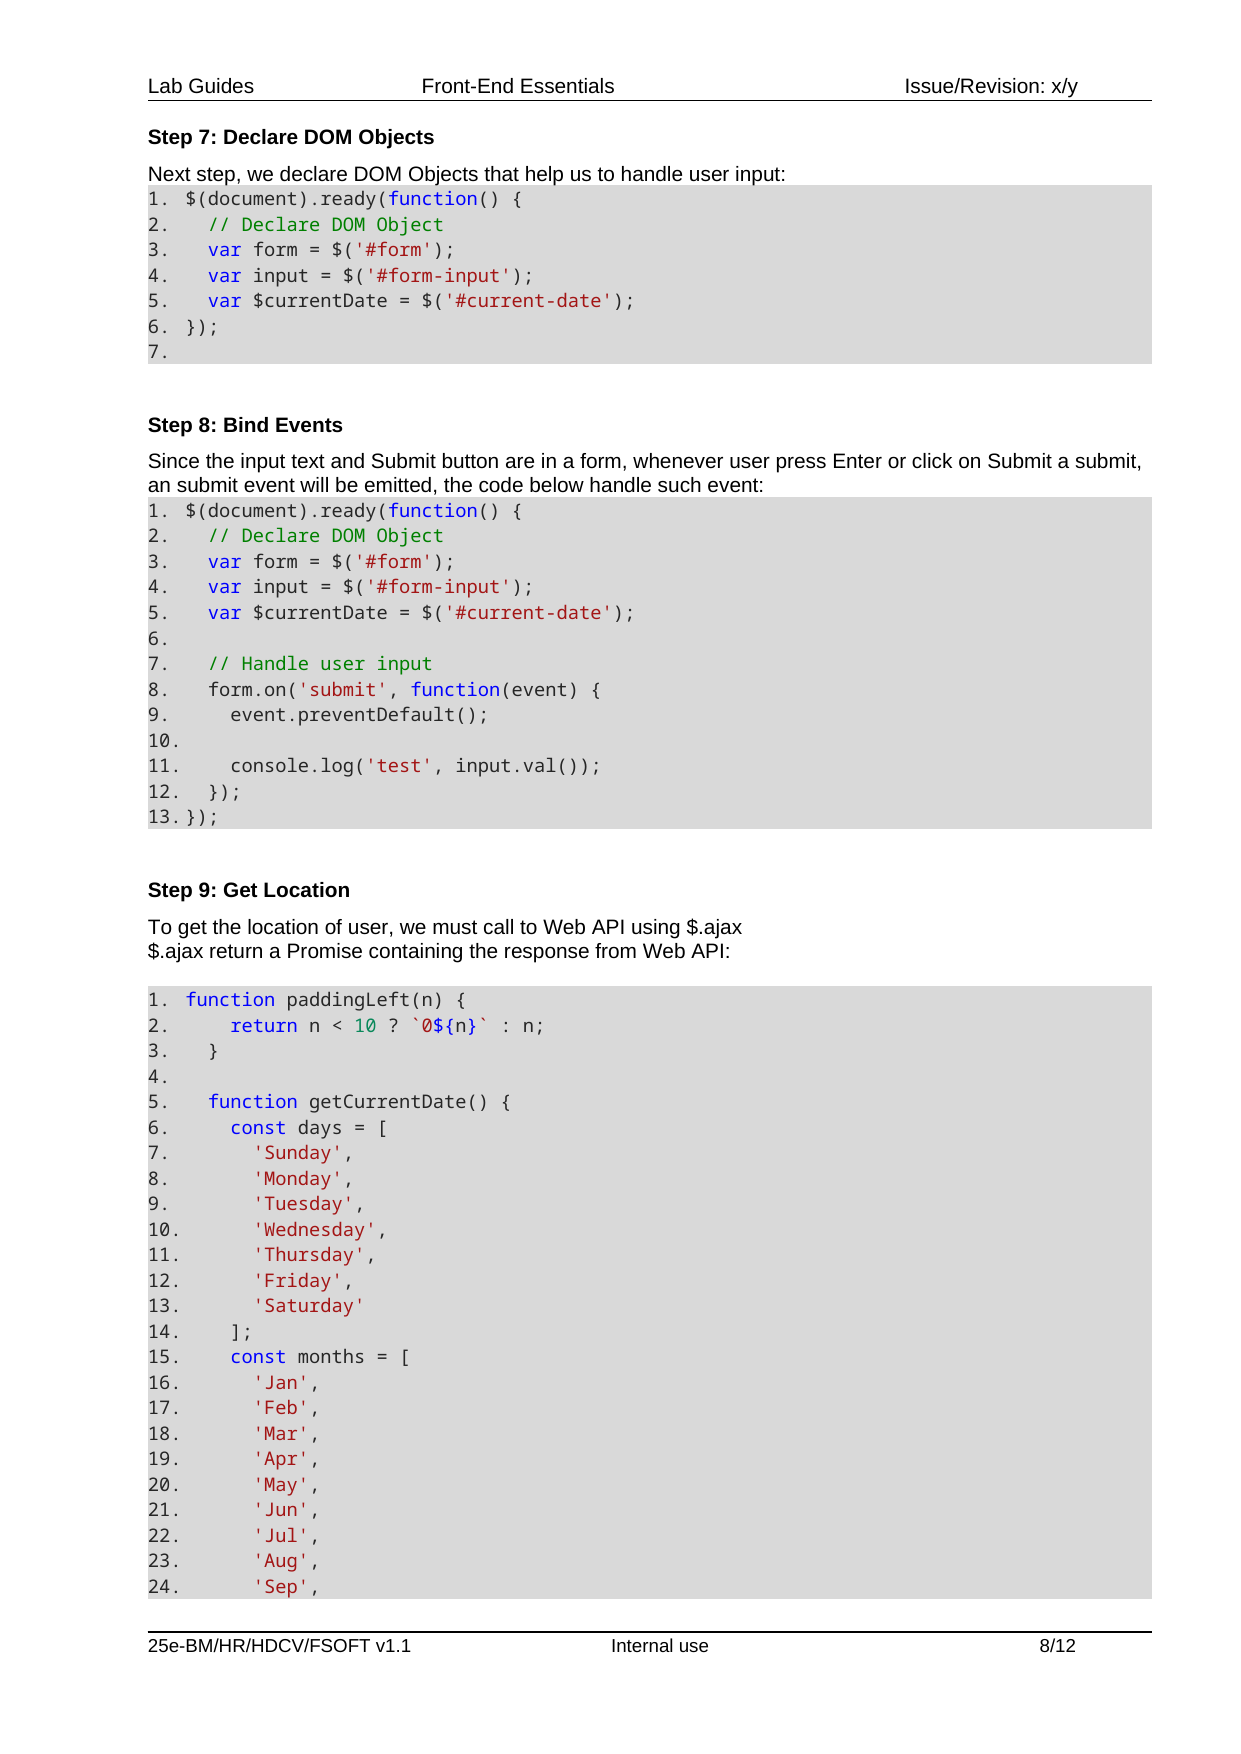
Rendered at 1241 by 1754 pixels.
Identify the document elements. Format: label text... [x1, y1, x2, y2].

list function paddingLeft(n) { [148, 986, 1152, 1012]
text }); [148, 803, 1152, 829]
text 'Monday', [148, 1165, 1152, 1191]
text }); [148, 778, 1152, 803]
text Since the input text and Submit button are in a form, whenever user press Enter or click on Submit a submit, an submit event will be emitted, the code below handle such event: [148, 449, 1152, 497]
text 'Friday', [148, 1267, 1152, 1293]
text To get the location of user, we must call to Web API using $.ajax [148, 914, 1152, 938]
text $.ajax return a Promise containing the response from Web API: [148, 938, 1152, 962]
text var $currentDate = $('#current-date'); [148, 287, 1152, 313]
text 'Saturday' [148, 1293, 1152, 1318]
text 'Mar', [148, 1420, 1152, 1446]
text var input = $('#form-input'); [148, 262, 1152, 287]
text var input = $('#form-input'); [148, 574, 1152, 599]
text const months = [ [148, 1344, 1152, 1369]
text var form = $('#form'); [148, 236, 1152, 262]
text 'Apr', [148, 1446, 1152, 1471]
text Step 7: Declare DOM Objects [148, 125, 1152, 149]
text } [148, 1037, 1152, 1063]
text const days = [ [148, 1114, 1152, 1139]
text console.log('test', input.val()); [148, 752, 1152, 778]
text // Handle user input [148, 650, 1152, 676]
text 'Sunday', [148, 1139, 1152, 1165]
text var form = $('#form'); [148, 548, 1152, 574]
list $(document).ready(function() { [148, 185, 1152, 211]
text Step 8: Bind Events [148, 413, 1152, 437]
text form.on('submit', function(event) { [148, 676, 1152, 701]
text var $currentDate = $('#current-date'); [148, 599, 1152, 625]
text 'Jul', [148, 1522, 1152, 1548]
text 'Thursday', [148, 1242, 1152, 1267]
text // Declare DOM Object [148, 211, 1152, 236]
list $(document).ready(function() { [148, 497, 1152, 523]
text // Declare DOM Object [148, 523, 1152, 548]
text 'Sep', [148, 1573, 1152, 1599]
text function getCurrentDate() { [148, 1088, 1152, 1114]
text 'Jan', [148, 1369, 1152, 1395]
text 'Jun', [148, 1497, 1152, 1522]
text return n < 10 ? `0${n}` : n; [148, 1012, 1152, 1037]
text }); [148, 313, 1152, 338]
text 'May', [148, 1471, 1152, 1497]
text ]; [148, 1318, 1152, 1344]
text 'Feb', [148, 1395, 1152, 1420]
text 'Aug', [148, 1548, 1152, 1573]
text 'Wednesday', [148, 1216, 1152, 1242]
text event.preventDefault(); [148, 701, 1152, 727]
text Next step, we declare DOM Objects that help us to handle user input: [148, 161, 1152, 185]
text Step 9: Get Location [148, 878, 1152, 902]
text 'Tuesday', [148, 1191, 1152, 1216]
